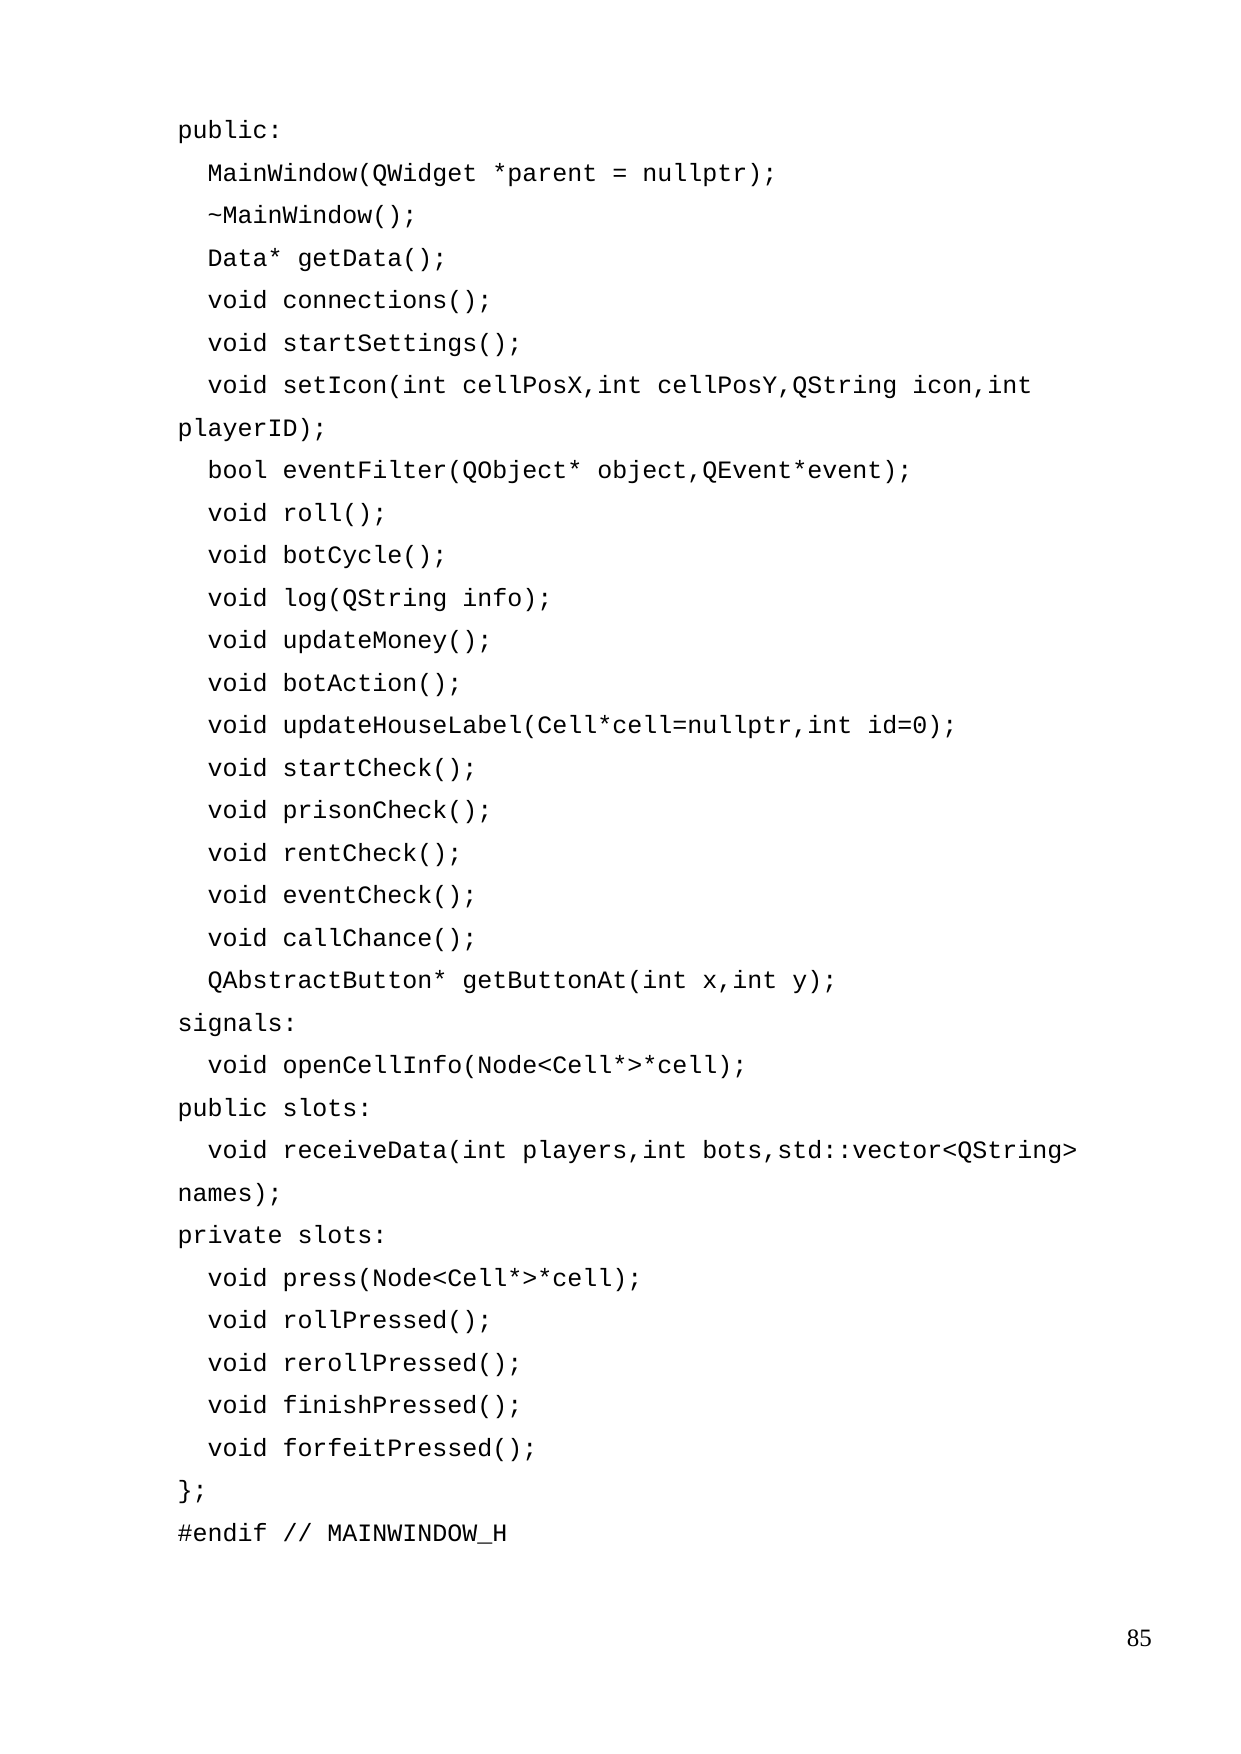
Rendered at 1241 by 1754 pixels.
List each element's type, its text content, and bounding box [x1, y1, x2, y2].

text void rentCheck(); [177, 841, 1152, 869]
text void roll(); [177, 501, 1152, 529]
text }; [177, 1478, 1152, 1506]
text void callChance(); [177, 926, 1152, 954]
text void forfeitPressed(); [177, 1436, 1152, 1464]
text void startCheck(); [177, 756, 1152, 784]
text Data* getData(); [177, 246, 1152, 274]
text void updateHouseLabel(Cell*cell=nullptr,int id=0); [177, 713, 1152, 741]
text #endif // MAINWINDOW_H [177, 1521, 1152, 1549]
text bool eventFilter(QObject* object,QEvent*event); [177, 458, 1152, 486]
text void prisonCheck(); [177, 798, 1152, 826]
text void setIcon(int cellPosX,int cellPosY,QString icon,int playerID); [177, 373, 1152, 444]
text public slots: [177, 1096, 1152, 1124]
text void receiveData(int players,int bots,std::vector<QString> names); [177, 1138, 1152, 1209]
text signals: [177, 1011, 1152, 1039]
text void press(Node<Cell*>*cell); [177, 1266, 1152, 1294]
text void updateMoney(); [177, 628, 1152, 656]
text void rollPressed(); [177, 1308, 1152, 1336]
text void startSettings(); [177, 331, 1152, 359]
text void finishPressed(); [177, 1393, 1152, 1421]
text void openCellInfo(Node<Cell*>*cell); [177, 1053, 1152, 1081]
text void log(QString info); [177, 586, 1152, 614]
text void rerollPressed(); [177, 1351, 1152, 1379]
text void botAction(); [177, 671, 1152, 699]
text private slots: [177, 1223, 1152, 1251]
text void eventCheck(); [177, 883, 1152, 911]
text QAbstractButton* getButtonAt(int x,int y); [177, 968, 1152, 996]
text MainWindow(QWidget *parent = nullptr); [177, 161, 1152, 189]
text public: [177, 118, 1152, 146]
text ~MainWindow(); [177, 203, 1152, 231]
text void botCycle(); [177, 543, 1152, 571]
text void connections(); [177, 288, 1152, 316]
